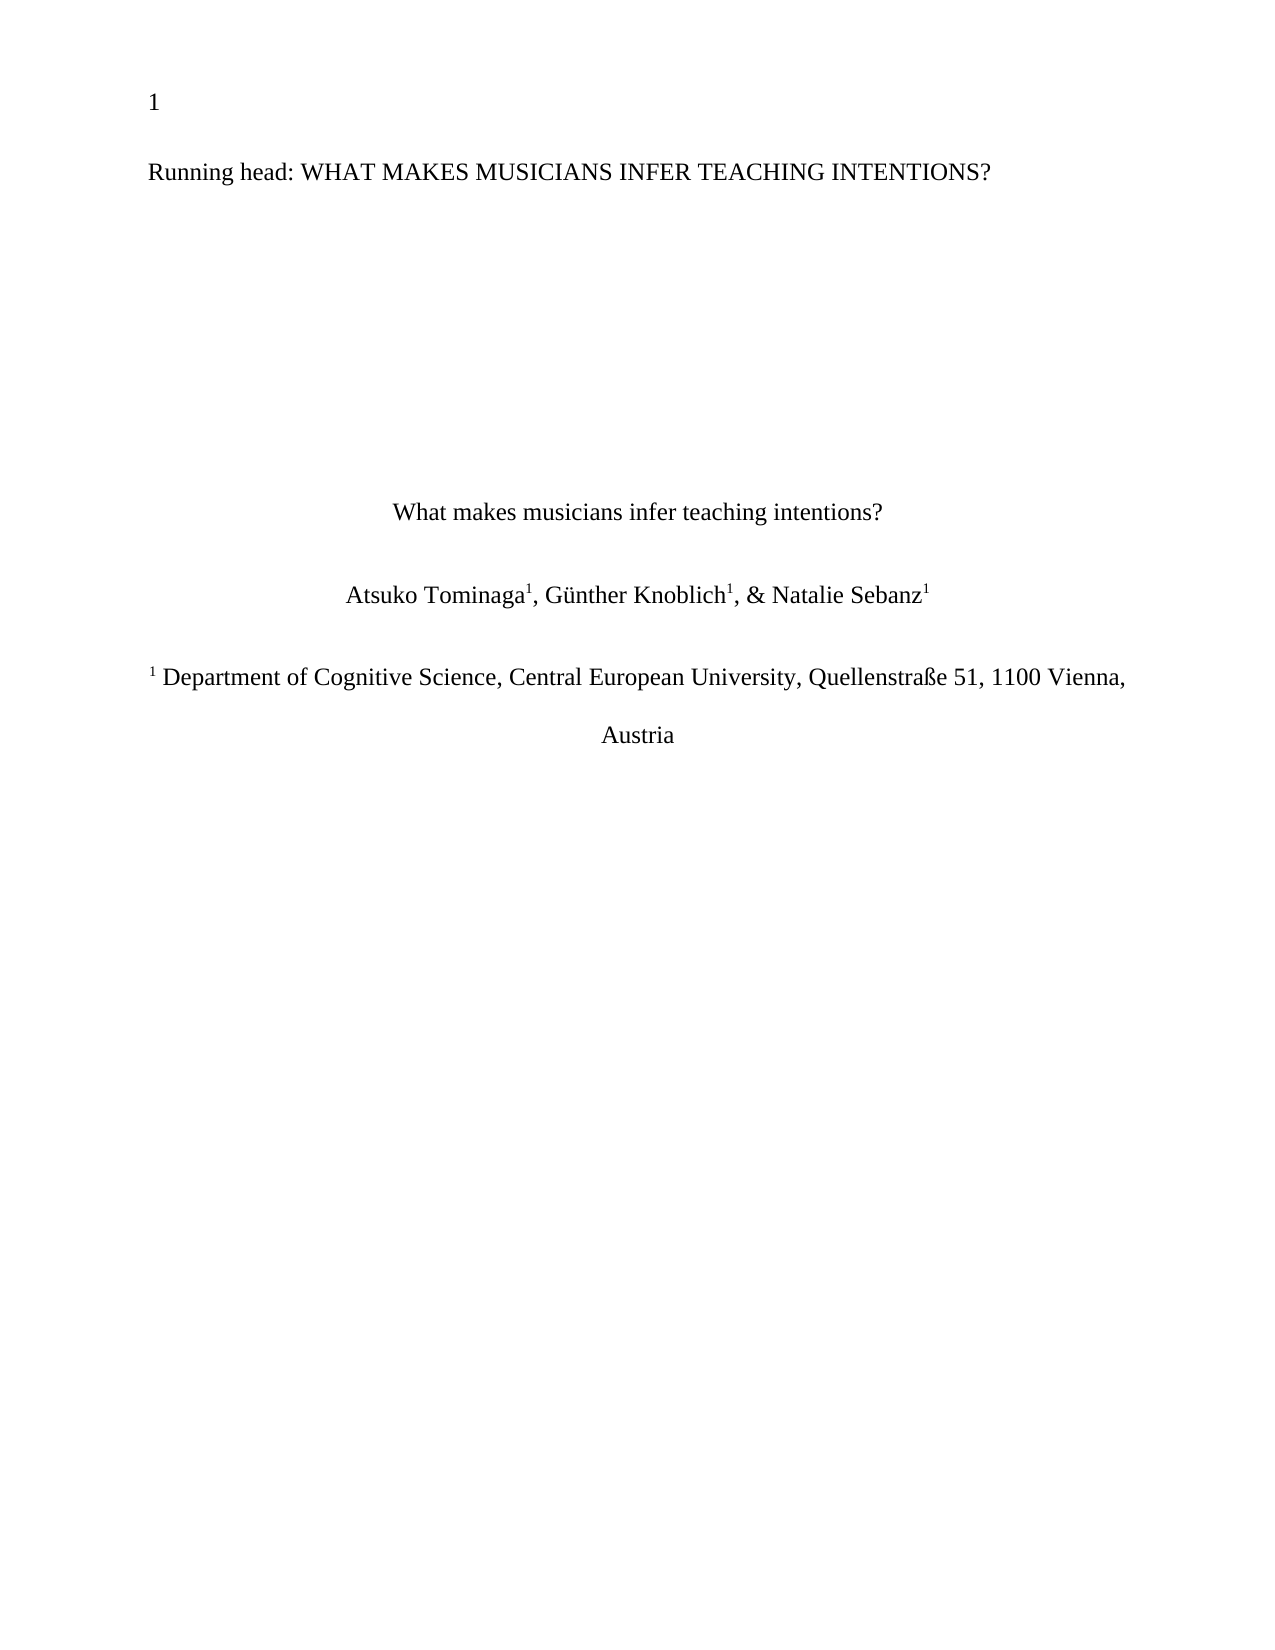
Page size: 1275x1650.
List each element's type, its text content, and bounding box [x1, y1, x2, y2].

title What makes musicians infer teaching intentions? [148, 497, 1127, 526]
text 1 Department of Cognitive Science, Central European University, Quellenstraße 51, 1100 Vienna, Austria [148, 662, 1127, 749]
text Atsuko Tominaga1, Günther Knoblich1, & Natalie Sebanz1 [148, 580, 1127, 609]
